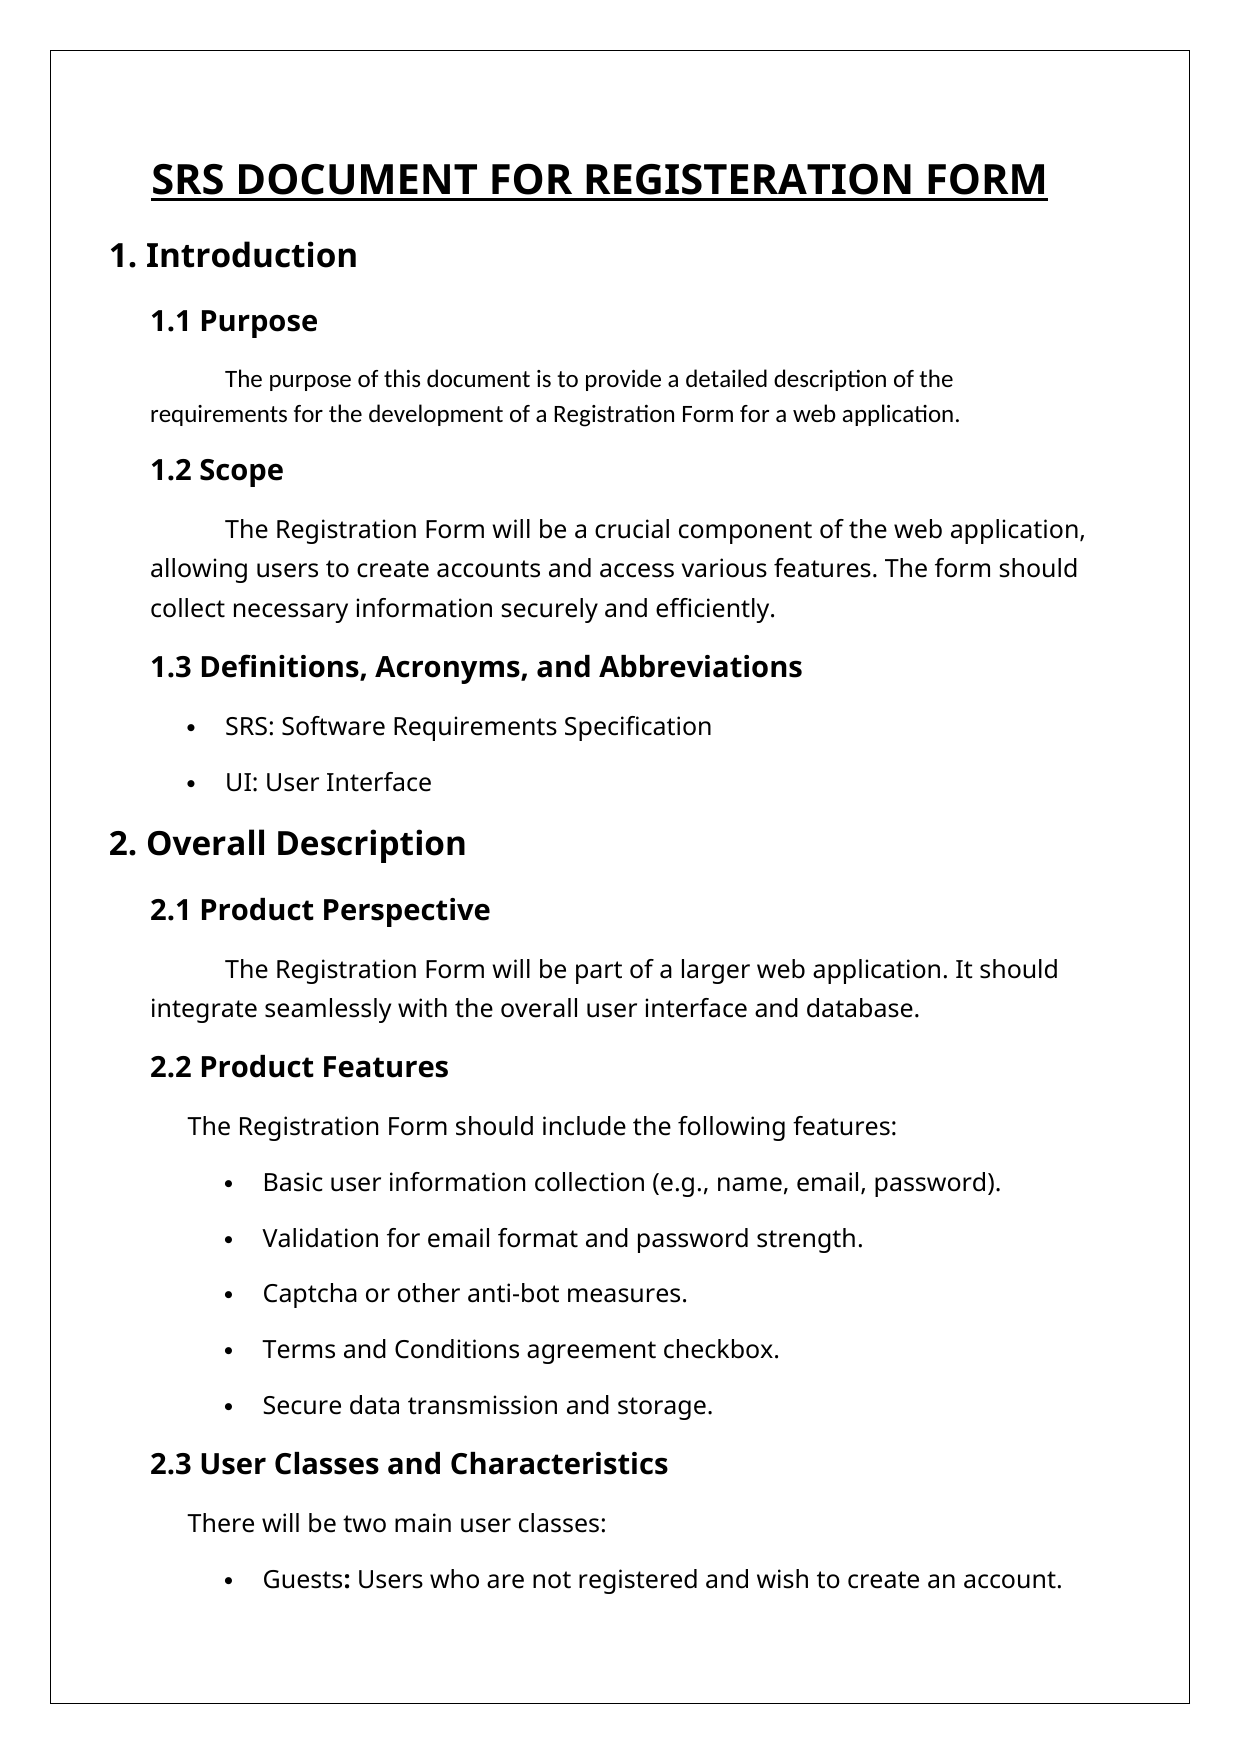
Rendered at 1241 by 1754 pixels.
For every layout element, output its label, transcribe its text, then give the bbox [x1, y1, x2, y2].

text 2.3 User Classes and Characteristics [150, 1443, 1090, 1483]
list Terms and Conditions agreement checkbox. [225, 1332, 1090, 1366]
list Secure data transmission and storage. [225, 1388, 1090, 1422]
list Validation for email format and password strength. [225, 1220, 1090, 1254]
text 1.1 Purpose [150, 301, 1090, 340]
text The Registration Form will be part of a larger web application. It should integrate seamlessly with the overall user interface and database. [150, 951, 1090, 1024]
text 1.3 Definitions, Acronyms, and Abbreviations [150, 646, 1090, 686]
list Guests: Users who are not registered and wish to create an account. [225, 1562, 1090, 1596]
text SRS DOCUMENT FOR REGISTERATION FORM [109, 150, 1090, 207]
list SRS: Software Requirements Specification [187, 708, 1090, 742]
text The Registration Form will be a crucial component of the web application, allowing users to create accounts and access various features. The form should collect necessary information securely and efficiently. [150, 512, 1090, 624]
text The purpose of this document is to provide a detailed description of the requirements for the development of a Registration Form for a web application. [150, 363, 1090, 428]
text The Registration Form should include the following features: [150, 1108, 1090, 1143]
text 2. Overall Description [109, 820, 1090, 866]
text There will be two main user classes: [150, 1506, 1090, 1540]
text 2.2 Product Features [150, 1046, 1090, 1086]
text 2.1 Product Perspective [150, 889, 1090, 929]
list Captcha or other anti-bot measures. [225, 1276, 1090, 1310]
text 1.2 Scope [150, 450, 1090, 489]
text 1. Introduction [109, 232, 1090, 277]
list UI: User Interface [187, 764, 1090, 798]
list Basic user information collection (e.g., name, email, password). [225, 1164, 1090, 1198]
